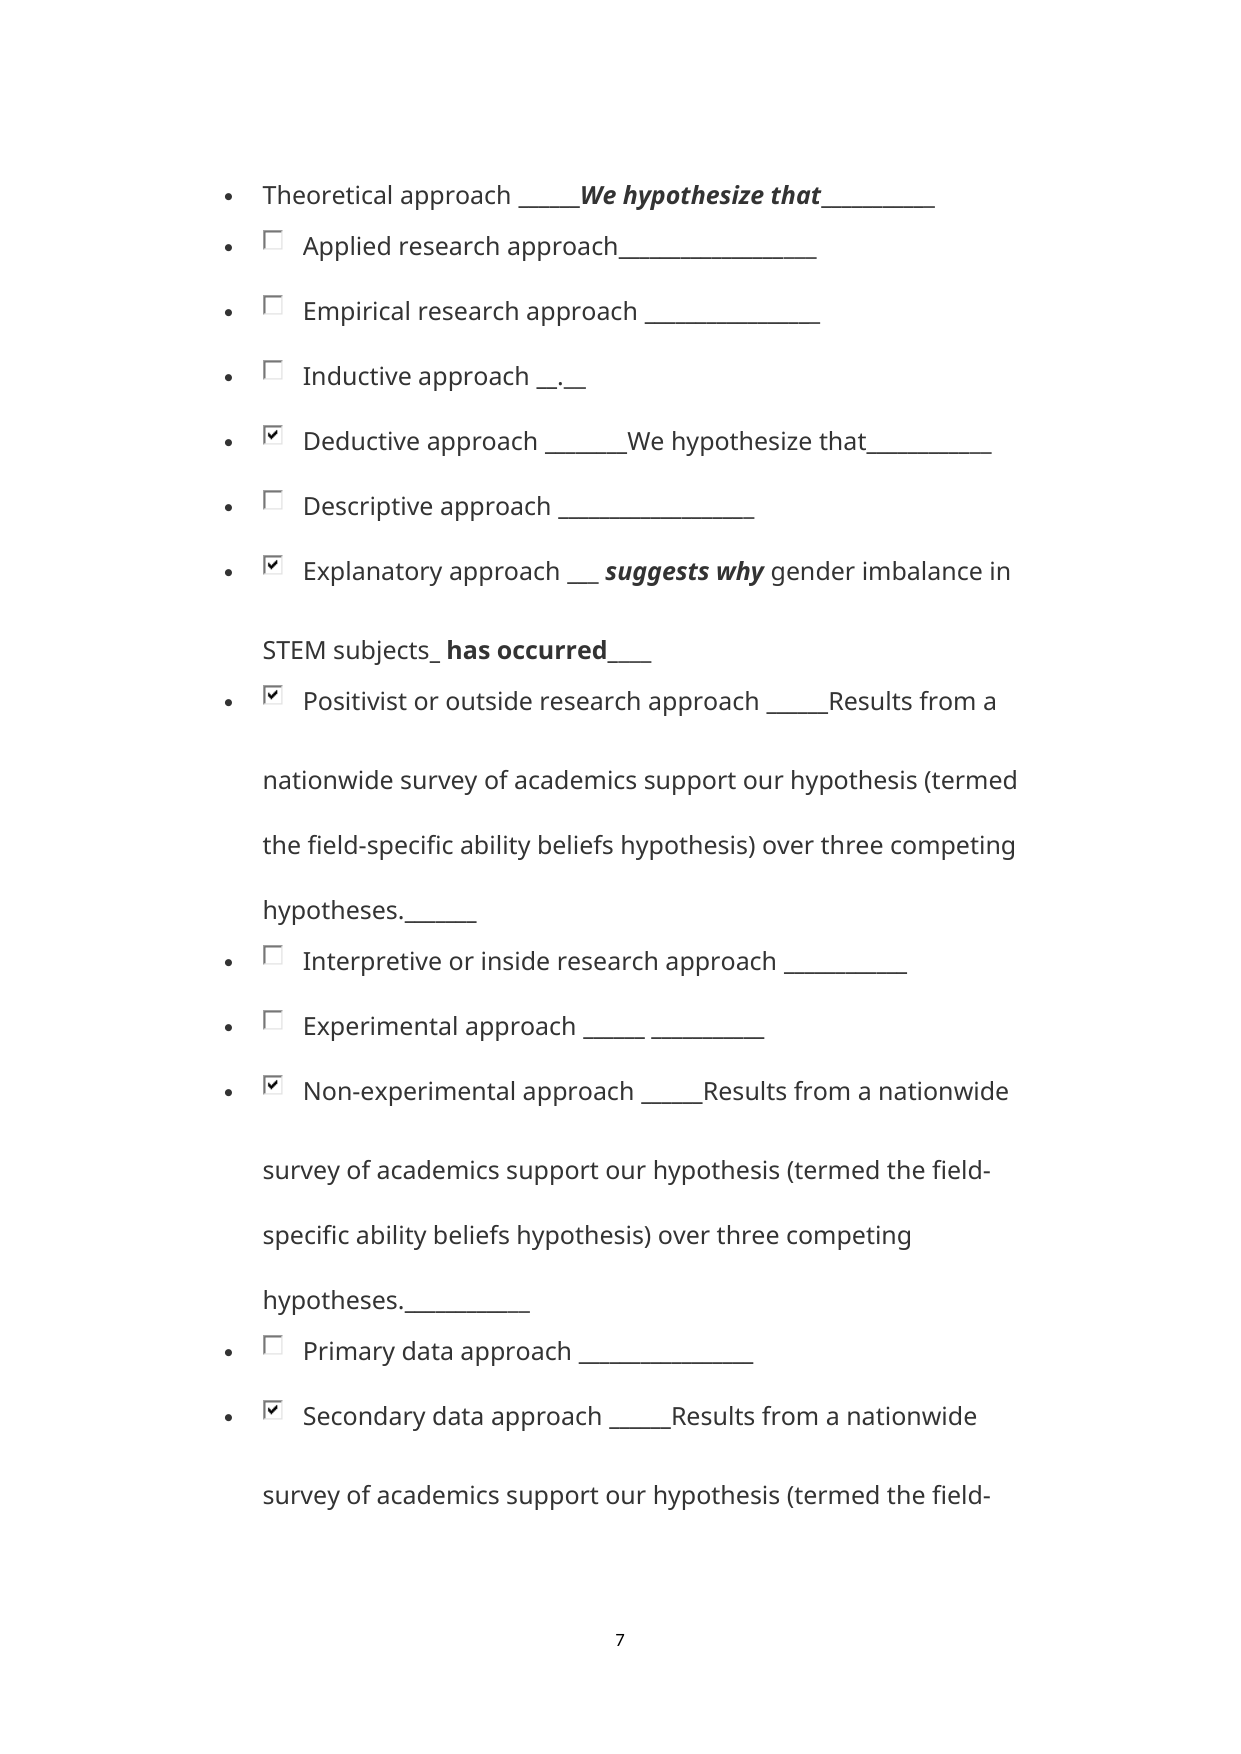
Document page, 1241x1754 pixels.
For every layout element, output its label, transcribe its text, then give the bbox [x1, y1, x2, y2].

list Deductive approach ________We hypothesize that____________ [225, 422, 1053, 487]
list Positivist or outside research approach ______Results from a nationwide survey of academics support our hypothesis (termed the field-specific ability beliefs hypothesis) over three competing hypotheses._______ [225, 682, 1053, 942]
list Applied research approach___________________ [225, 227, 1053, 292]
list Descriptive approach ___________________ [225, 487, 1053, 552]
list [225, 1397, 1053, 1527]
list Theoretical approach ______We hypothesize that___________ [225, 162, 1053, 227]
list Primary data approach _________________ [225, 1332, 1053, 1397]
list Non-experimental approach ______Results from a nationwide survey of academics support our hypothesis (termed the field-specific ability beliefs hypothesis) over three competing hypotheses.____________ [225, 1072, 1053, 1332]
list Explanatory approach ___ suggests why gender imbalance in STEM subjects_ has occurred____ [225, 552, 1053, 682]
list Interpretive or inside research approach ____________ [225, 942, 1053, 1007]
list Experimental approach ______ ___________ [225, 1007, 1053, 1072]
list Empirical research approach _________________ [225, 292, 1053, 357]
list Inductive approach __.__ [225, 357, 1053, 422]
